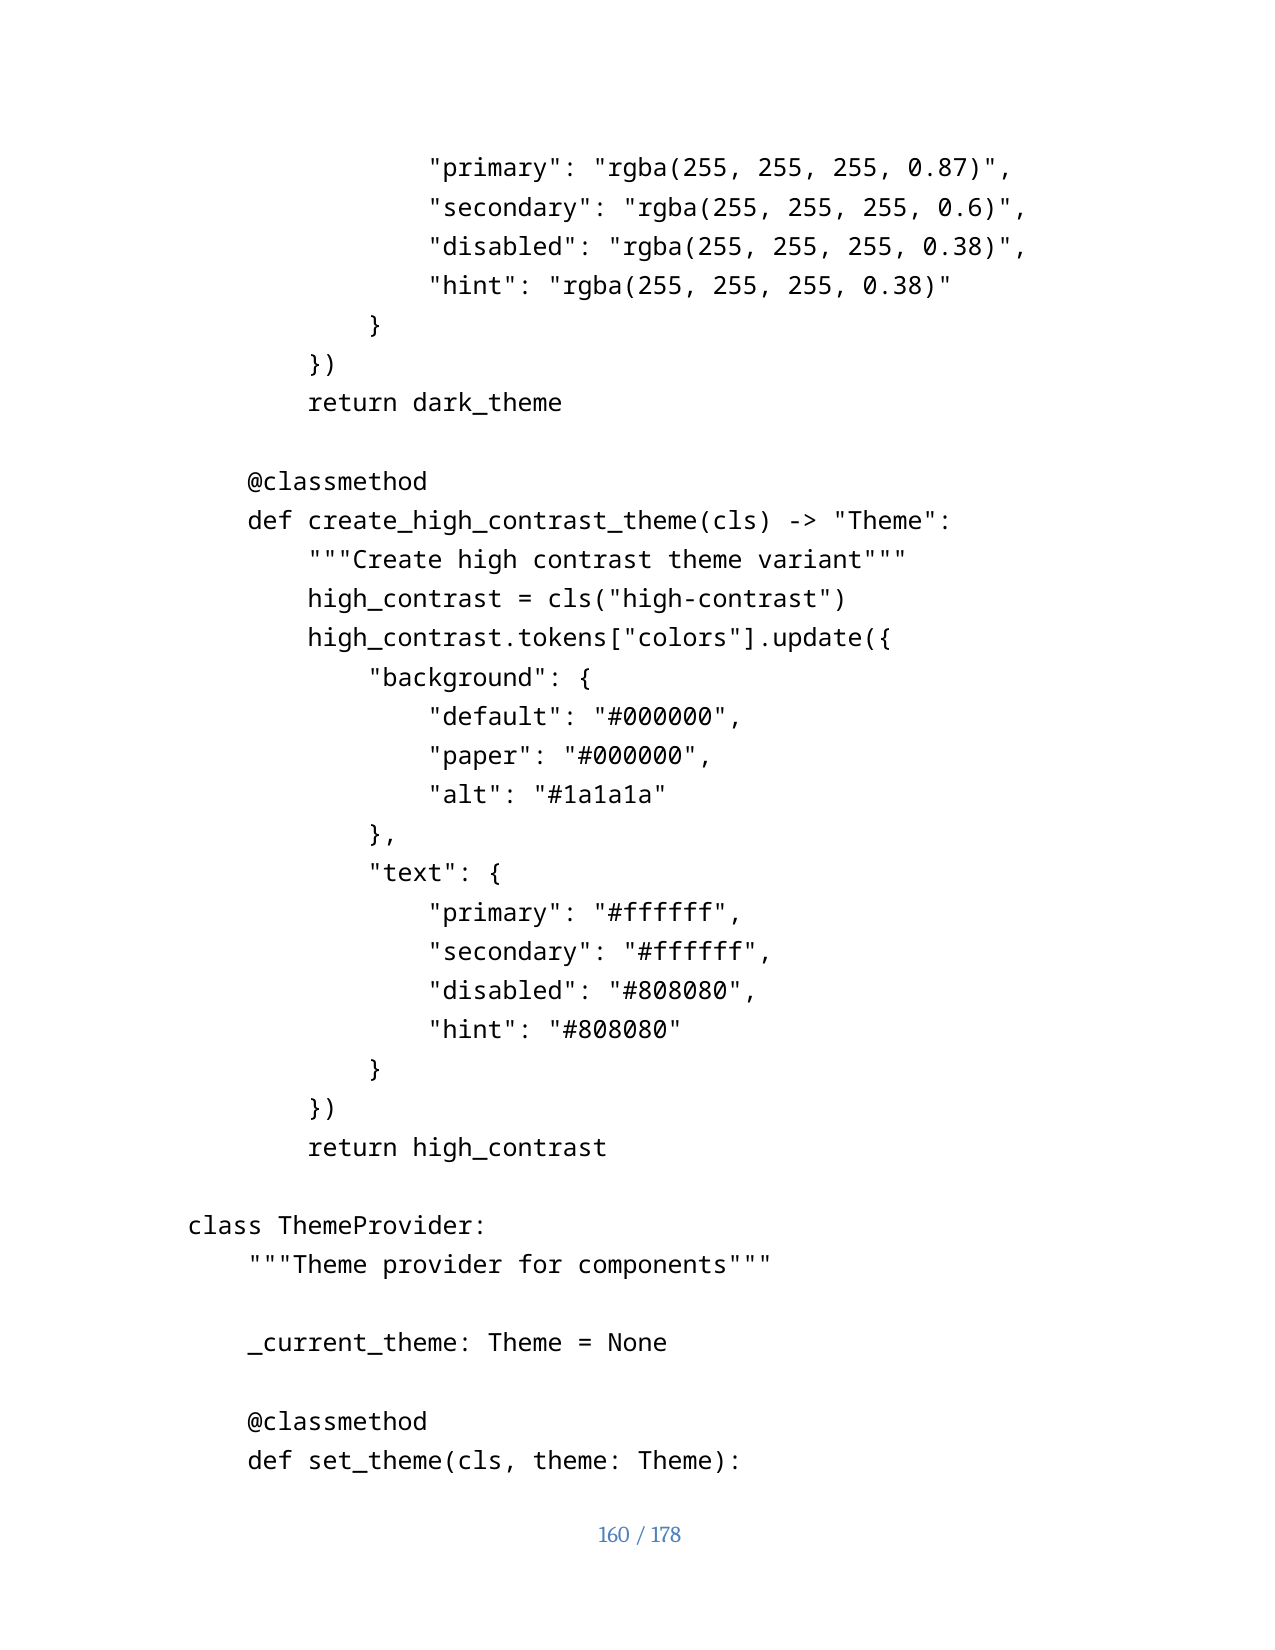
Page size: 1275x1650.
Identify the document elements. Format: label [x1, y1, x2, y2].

text [187, 150, 1087, 1477]
